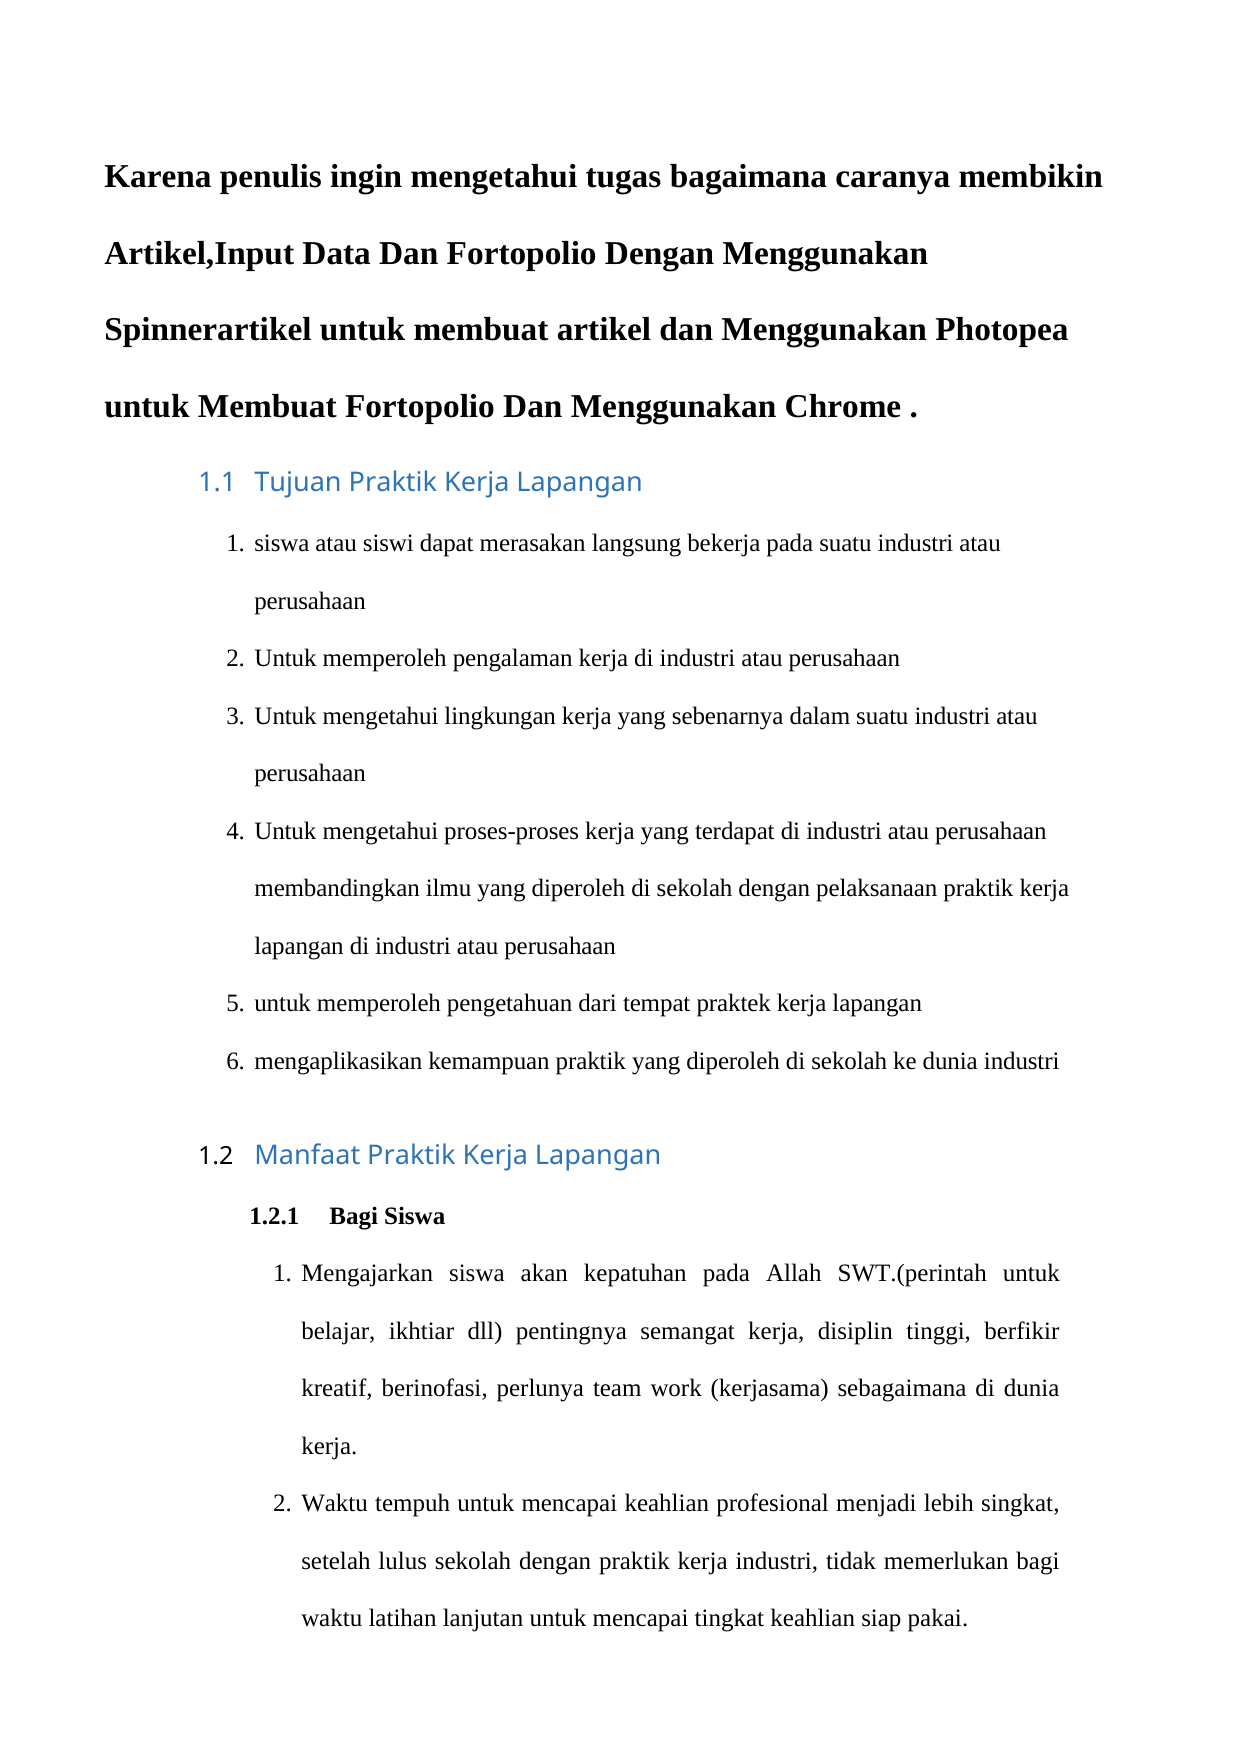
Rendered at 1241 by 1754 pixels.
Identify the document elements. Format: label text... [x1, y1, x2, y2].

list Untuk mengetahui lingkungan kerja yang sebenarnya dalam suatu industri atau perusahaan [226, 701, 1088, 787]
list Waktu tempuh untuk mencapai keahlian profesional menjadi lebih singkat, setelah lulus sekolah dengan praktik kerja industri, tidak memerlukan bagi waktu latihan lanjutan untuk mencapai tingkat keahlian siap pakai. [273, 1488, 1060, 1632]
list siswa atau siswi dapat merasakan langsung bekerja pada suatu industri atau perusahaan [226, 528, 1115, 615]
list untuk memperoleh pengetahuan dari tempat praktek kerja lapangan [179, 988, 1088, 1017]
list mengaplikasikan kemampuan praktik yang diperoleh di sekolah ke dunia industri [179, 1046, 1088, 1075]
subtitle Tujuan Praktik Kerja Lapangan [142, 463, 1117, 500]
list Untuk memperoleh pengalaman kerja di industri atau perusahaan [179, 643, 1088, 672]
subtitle Manfaat Praktik Kerja Lapangan [142, 1135, 1088, 1172]
list Untuk mengetahui proses-proses kerja yang terdapat di industri atau perusahaan membandingkan ilmu yang diperoleh di sekolah dengan pelaksanaan praktik kerja lapangan di industri atau perusahaan [226, 816, 1088, 960]
list Mengajarkan siswa akan kepatuhan pada Allah SWT.(perintah untuk belajar, ikhtiar dll) pentingnya semangat kerja, disiplin tinggi, berfikir kreatif, berinofasi, perlunya team work (kerjasama) sebagaimana di dunia kerja. [273, 1258, 1060, 1460]
list Bagi Siswa [193, 1201, 1088, 1230]
subtitle Karena penulis ingin mengetahui tugas bagaimana caranya membikin Artikel,Input Data Dan Fortopolio Dengan Menggunakan Spinnerartikel untuk membuat artikel dan Menggunakan Photopea untuk Membuat Fortopolio Dan Menggunakan Chrome . [104, 156, 1117, 424]
